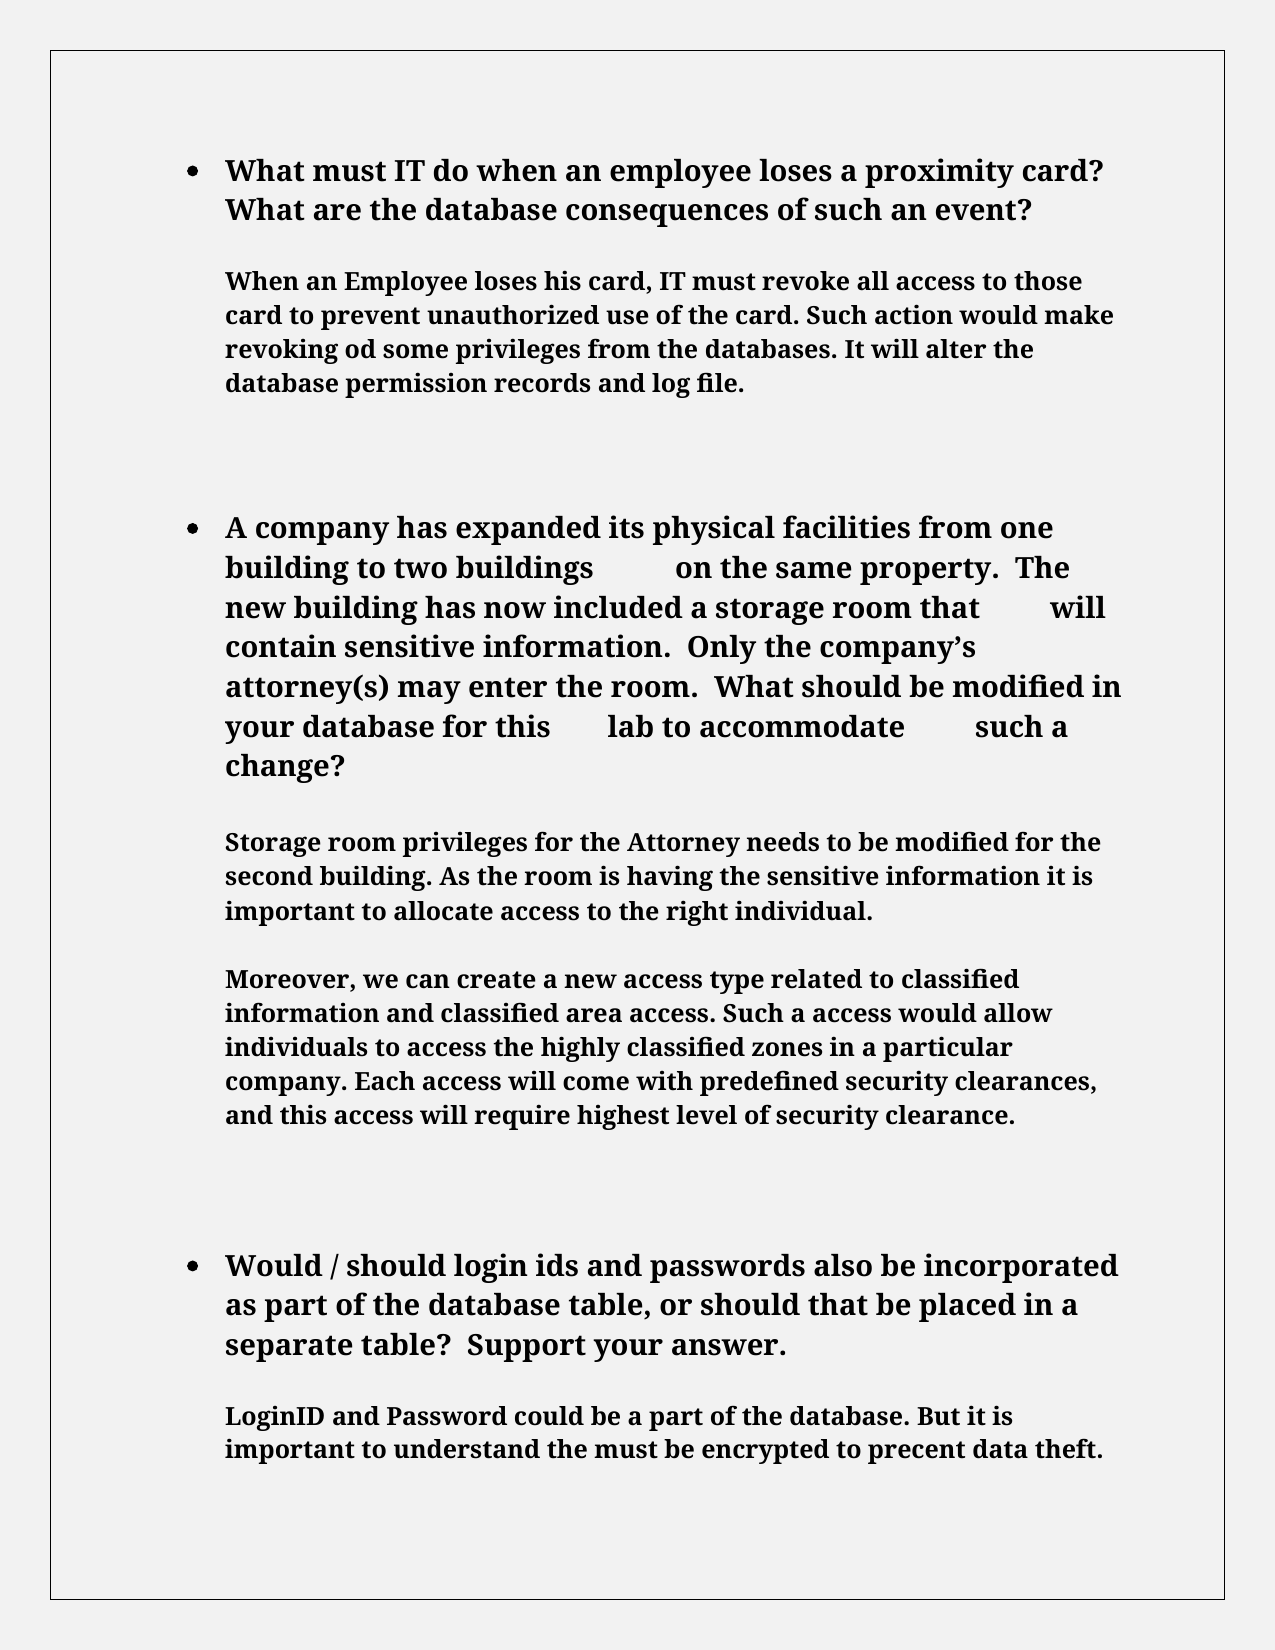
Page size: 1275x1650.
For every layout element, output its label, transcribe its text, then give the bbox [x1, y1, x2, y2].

text LoginID and Password could be a part of the database. But it is important to understand the must be encrypted to precent data theft. [225, 1398, 1125, 1466]
text Storage room privileges for the Attorney needs to be modified for the second building. As the room is having the sensitive information it is important to allocate access to the right individual. [225, 825, 1125, 927]
list Would / should login ids and passwords also be incorporated as part of the database table, or should that be placed in a separate table? Support your answer. [187, 1245, 1125, 1364]
text When an Employee loses his card, IT must revoke all access to those card to prevent unauthorized use of the card. Such action would make revoking od some privileges from the databases. It will alter the database permission records and log file. [225, 263, 1125, 400]
list What must IT do when an employee loses a proximity card? What are the database consequences of such an event? [187, 150, 1125, 229]
list A company has expanded its physical facilities from one building to two buildings on the same property. The new building has now included a storage room that will contain sensitive information. Only the company’s attorney(s) may enter the room. What should be modified in your database for this lab to accommodate such a change? [187, 507, 1125, 785]
text Moreover, we can create a new access type related to classified information and classified area access. Such a access would allow individuals to access the highly classified zones in a particular company. Each access will come with predefined security clearances, and this access will require highest level of security clearance. [225, 961, 1125, 1132]
